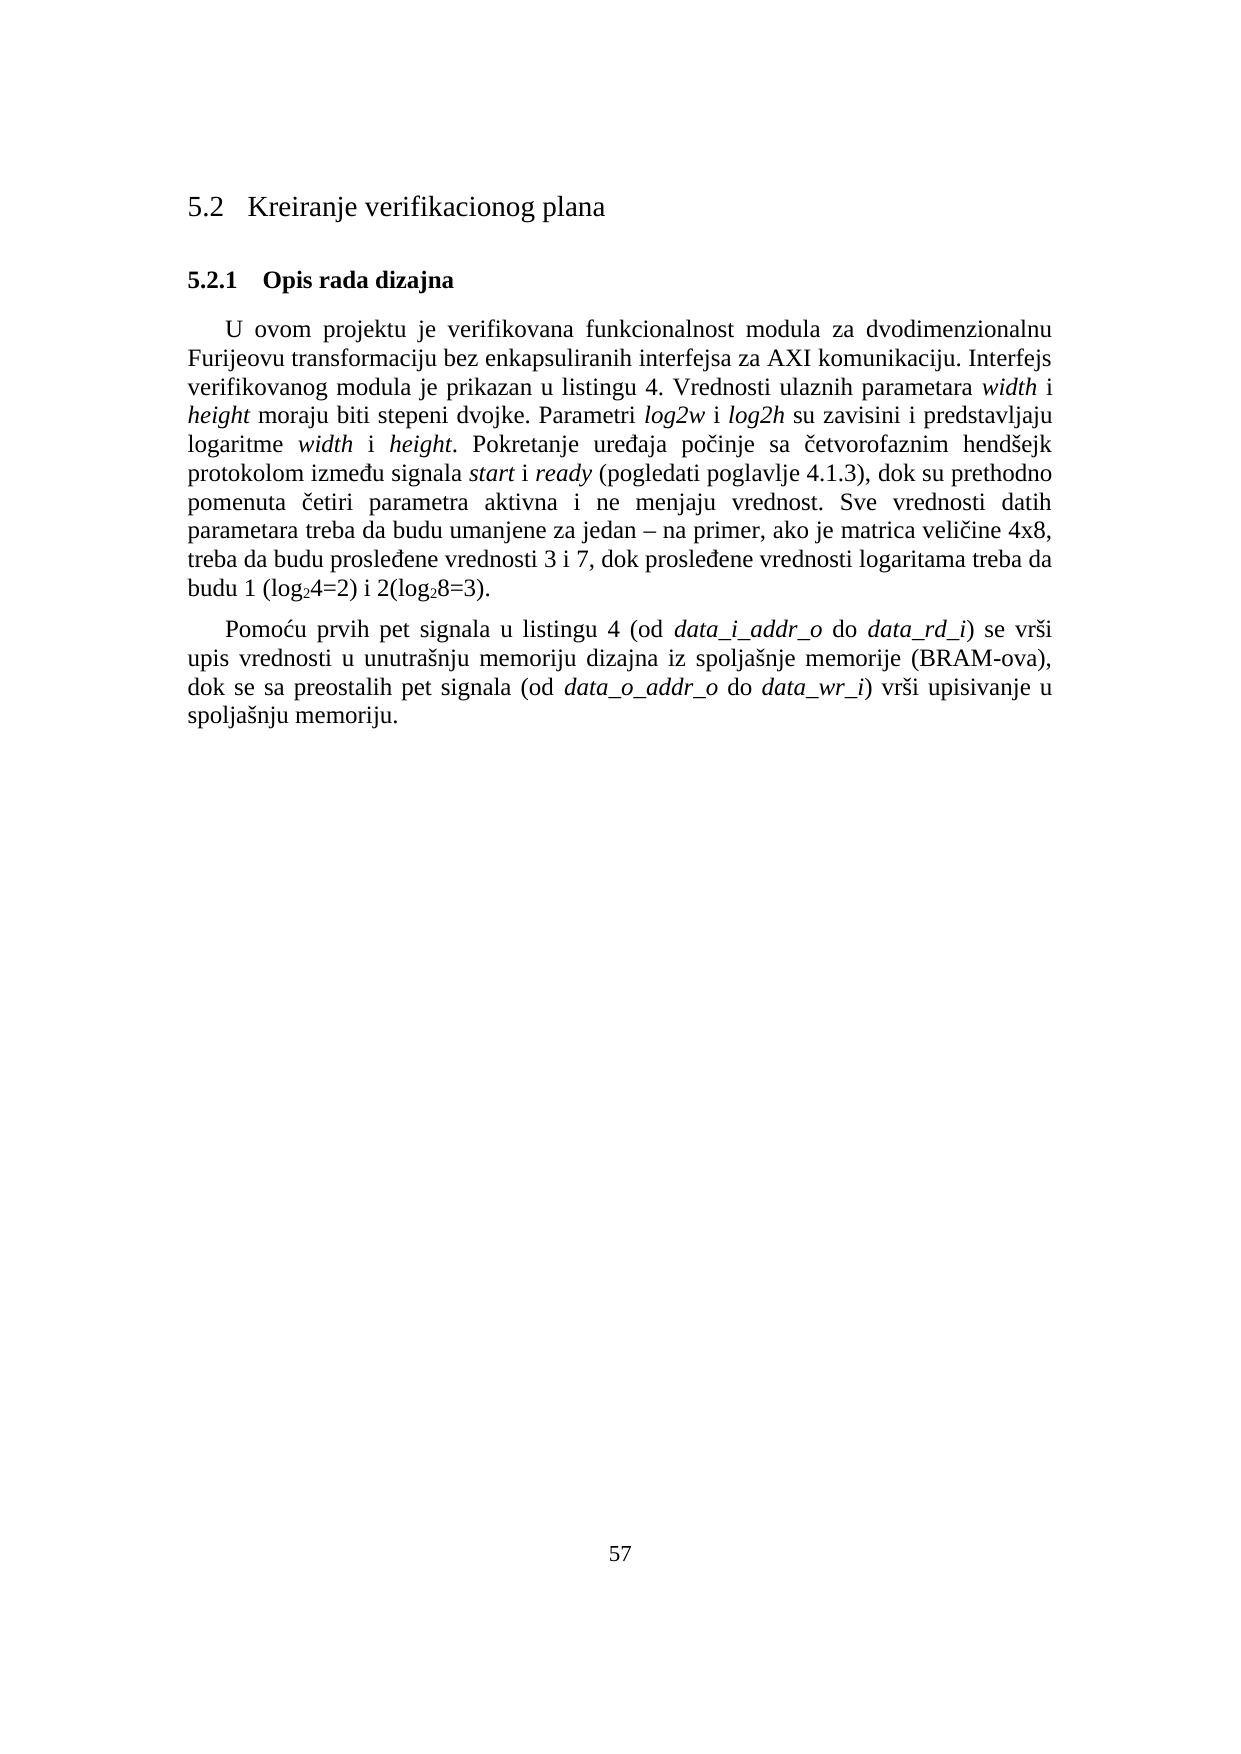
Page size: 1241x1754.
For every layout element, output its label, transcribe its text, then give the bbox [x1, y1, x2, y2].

subtitle Kreiranje verifikacionog plana [187, 189, 1053, 223]
text U ovom projektu je verifikovana funkcionalnost modula za dvodimenzionalnu Furijeovu transformaciju bez enkapsuliranih interfejsa za AXI komunikaciju. Interfejs verifikovanog modula je prikazan u listingu 4. Vrednosti ulaznih parametara width i height moraju biti stepeni dvojke. Parametri log2w i log2h su zavisini i predstavljaju logaritme width i height. Pokretanje uređaja počinje sa četvorofaznim hendšejk protokolom između signala start i ready (pogledati poglavlje 4.1.3), dok su prethodno pomenuta četiri parametra aktivna i ne menjaju vrednost. Sve vrednosti datih parametara treba da budu umanjene za jedan – na primer, ako je matrica veličine 4x8, treba da budu prosleđene vrednosti 3 i 7, dok prosleđene vrednosti logaritama treba da budu 1 (log24=2) i 2(log28=3). [187, 314, 1053, 602]
text Pomoću prvih pet signala u listingu 4 (od data_i_addr_o do data_rd_i) se vrši upis vrednosti u unutrašnju memoriju dizajna iz spoljašnje memorije (BRAM-ova), dok se sa preostalih pet signala (od data_o_addr_o do data_wr_i) vrši upisivanje u spoljašnju memoriju. [187, 614, 1053, 729]
subtitle Opis rada dizajna [187, 265, 1053, 293]
